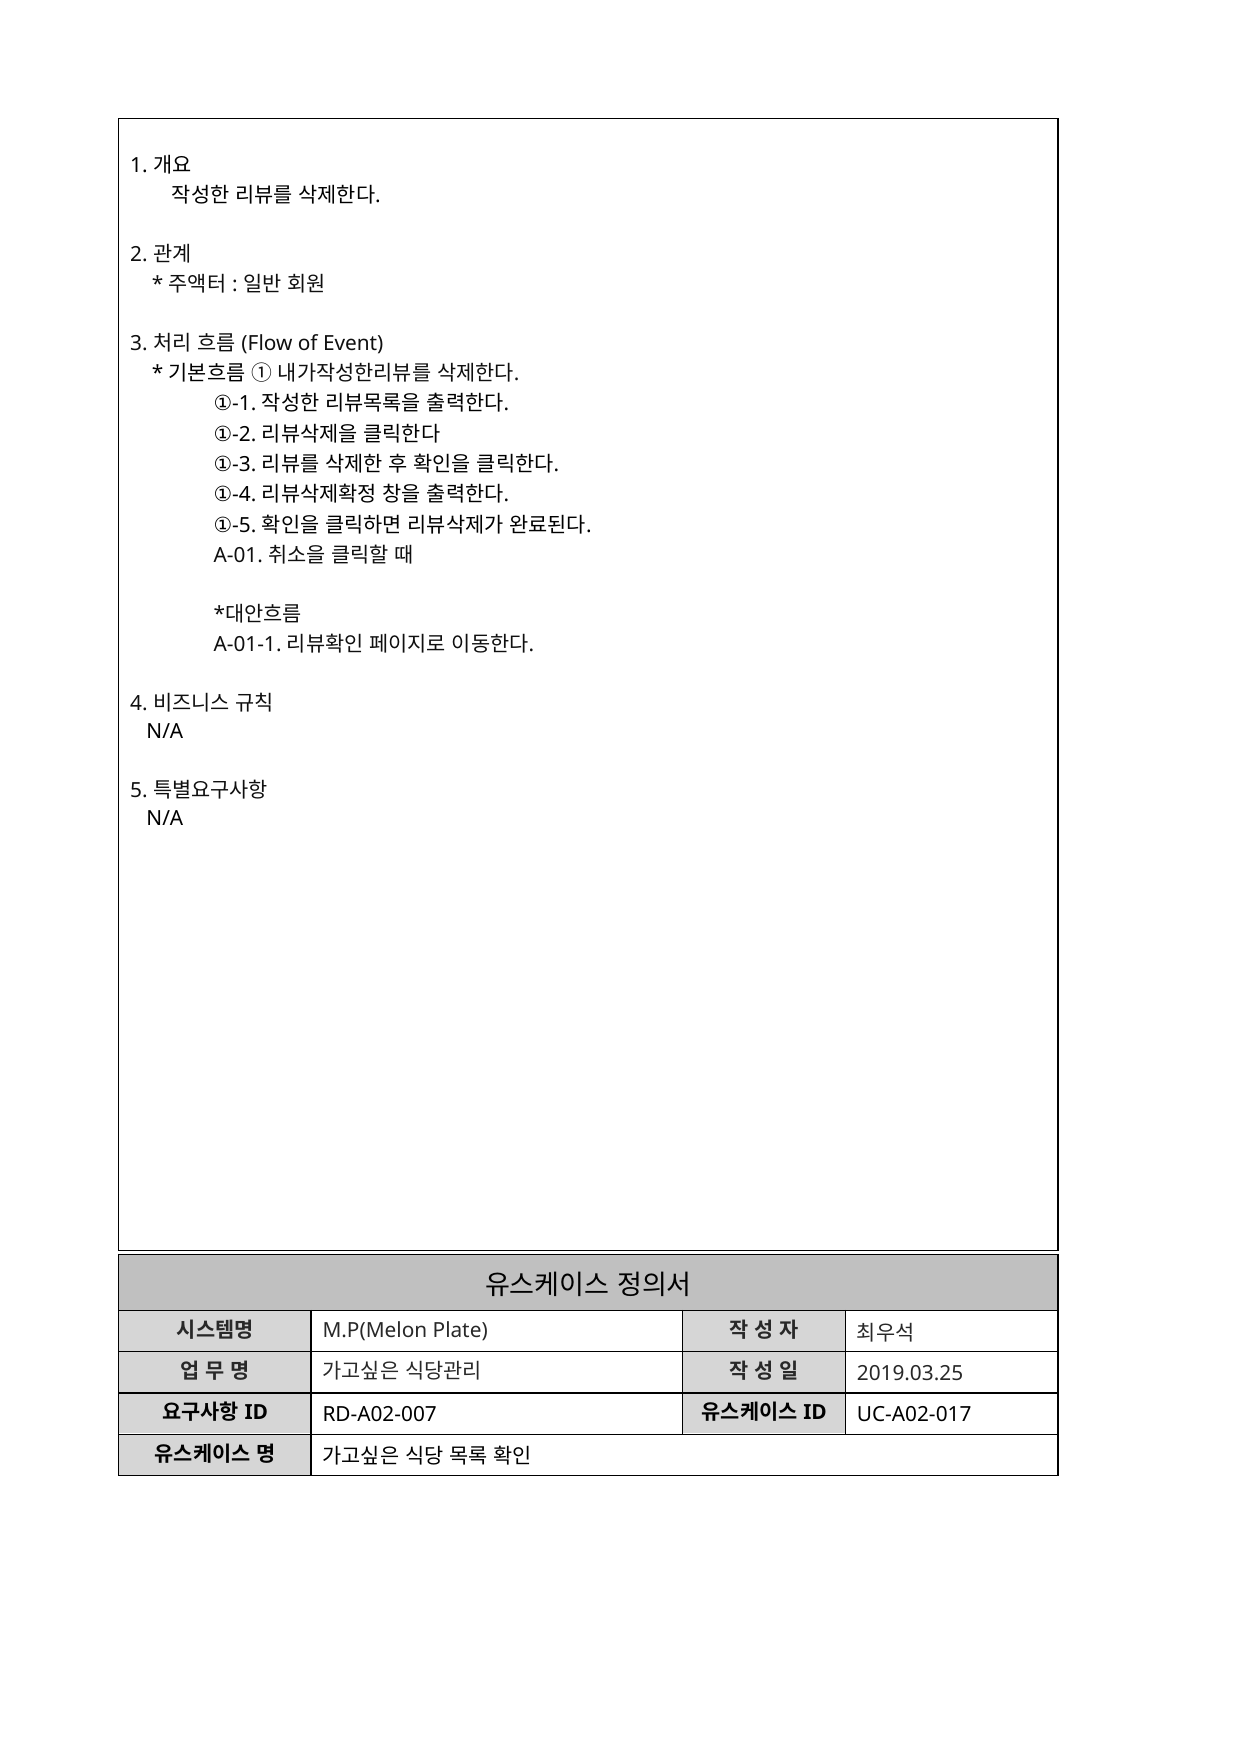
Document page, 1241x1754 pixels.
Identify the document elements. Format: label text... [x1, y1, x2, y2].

table_cell RD-A02-007 [312, 1394, 682, 1433]
table_header 유스케이스 정의서 [119, 1255, 1057, 1310]
table_cell 작 성 자 [683, 1311, 845, 1351]
table_cell M.P(Melon Plate) [312, 1311, 682, 1351]
table_cell 유스케이스 명 [119, 1435, 310, 1475]
table_cell 2019.03.25 [846, 1352, 1057, 1392]
table_cell UC-A02-017 [846, 1394, 1057, 1433]
table_cell 업 무 명 [119, 1352, 310, 1392]
table_cell 1. 개요 작성한 리뷰를 삭제한다. 2. 관계 * 주액터 : 일반 회원 3. 처리 흐름 (Flow of Event) * 기본흐름 ① 내가작성한리뷰를 삭제한다. ①-1. 작성한 리뷰목록을 출력한다. ①-2. 리뷰삭제을 클릭한다 ①-3. 리뷰를 삭제한 후 확인을 클릭한다. ①-4. 리뷰삭제확정 창을 출력한다. ①-5. 확인을 클릭하면 리뷰삭제가 완료된다. A-01. 취소을 클릭할 때 *대안흐름 A-01-1. 리뷰확인 페이지로 이동한다. 4. 비즈니스 규칙 N/A 5. 특별요구사항 N/A [119, 119, 1057, 1250]
table_cell 가고싶은 식당 목록 확인 [312, 1435, 1057, 1475]
table_cell 시스템명 [119, 1311, 310, 1351]
table_cell 가고싶은 식당관리 [312, 1352, 682, 1392]
table_cell 최우석 [846, 1311, 1057, 1351]
table_cell 요구사항 ID [119, 1394, 310, 1433]
table_cell 작 성 일 [683, 1352, 845, 1392]
table_cell 유스케이스 ID [683, 1394, 845, 1433]
